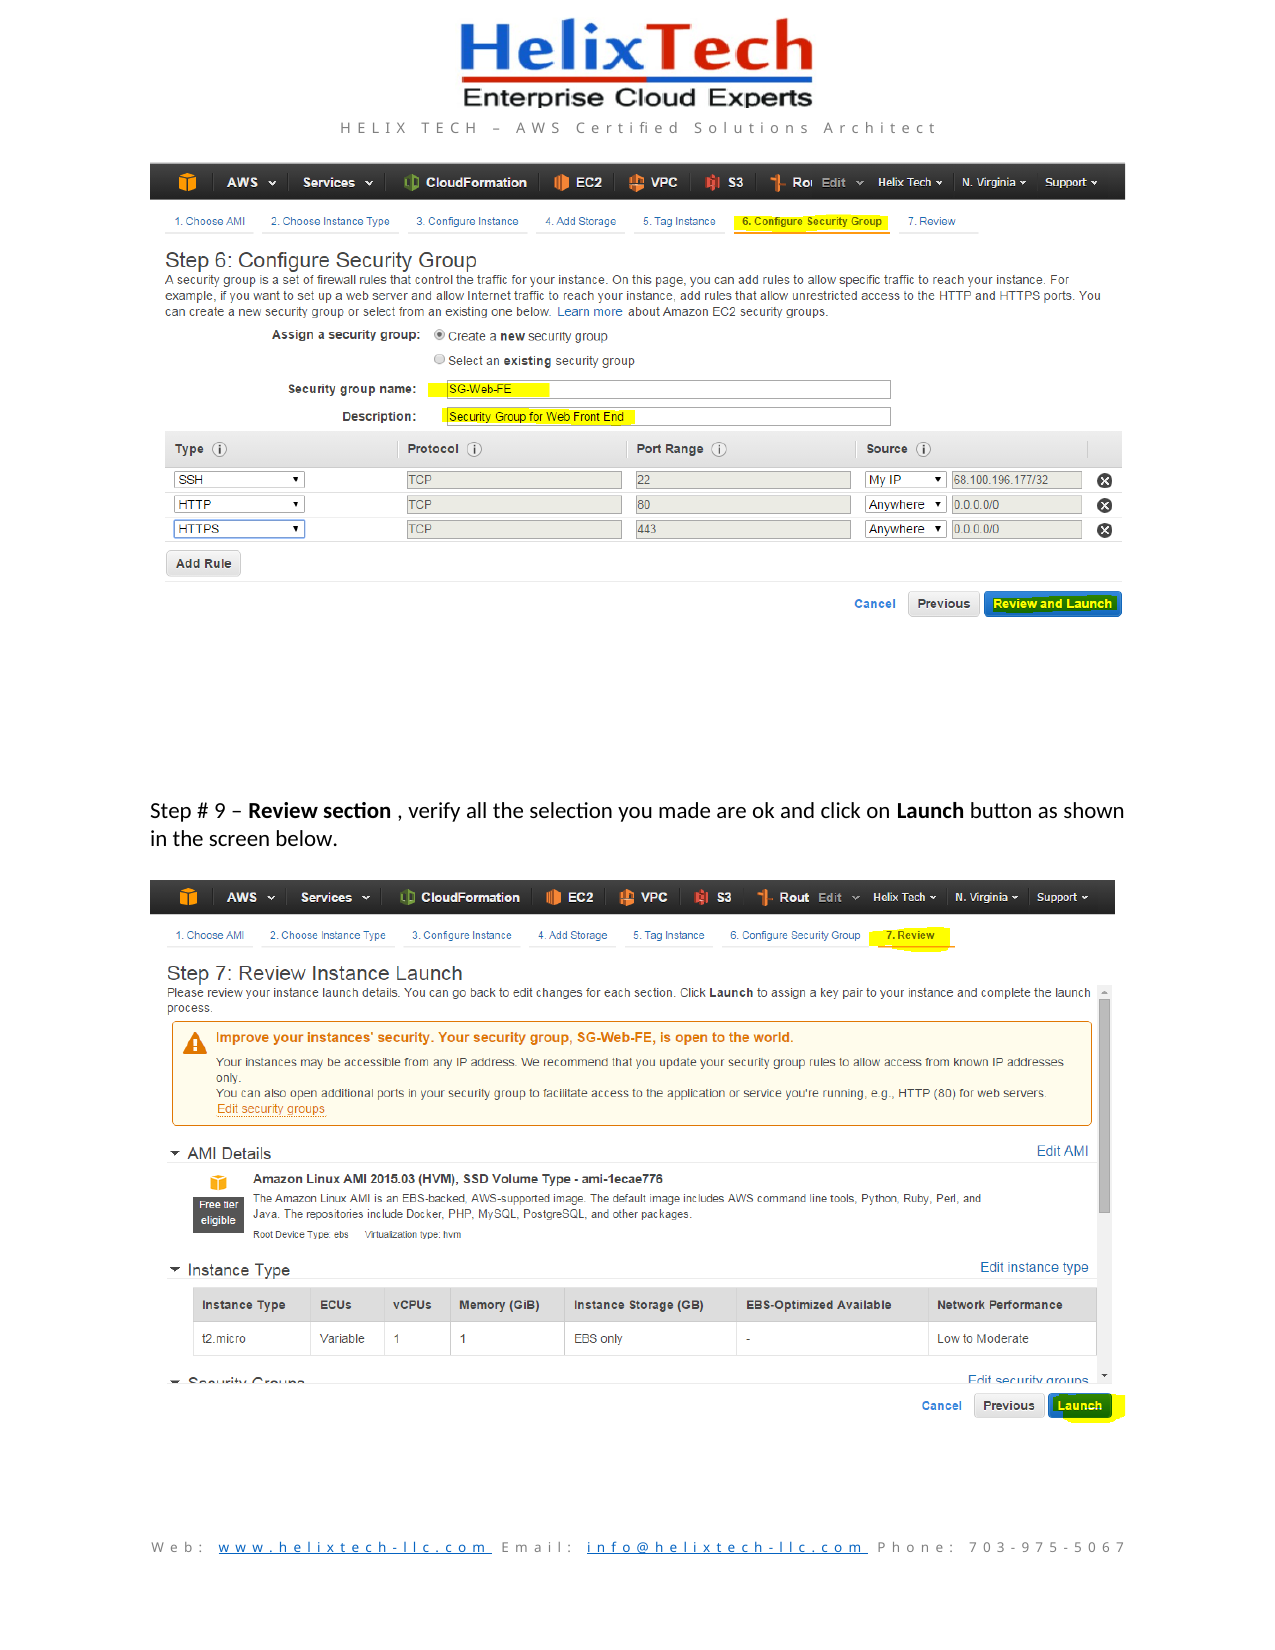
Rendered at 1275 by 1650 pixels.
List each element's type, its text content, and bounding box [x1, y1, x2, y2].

picture [150, 163, 1125, 628]
text Step # 9 – Review section , verify all the selection you made are ok and click on Launch button as shown in the screen below. [150, 796, 1125, 852]
picture [150, 880, 1125, 1424]
picture [454, 17, 817, 108]
